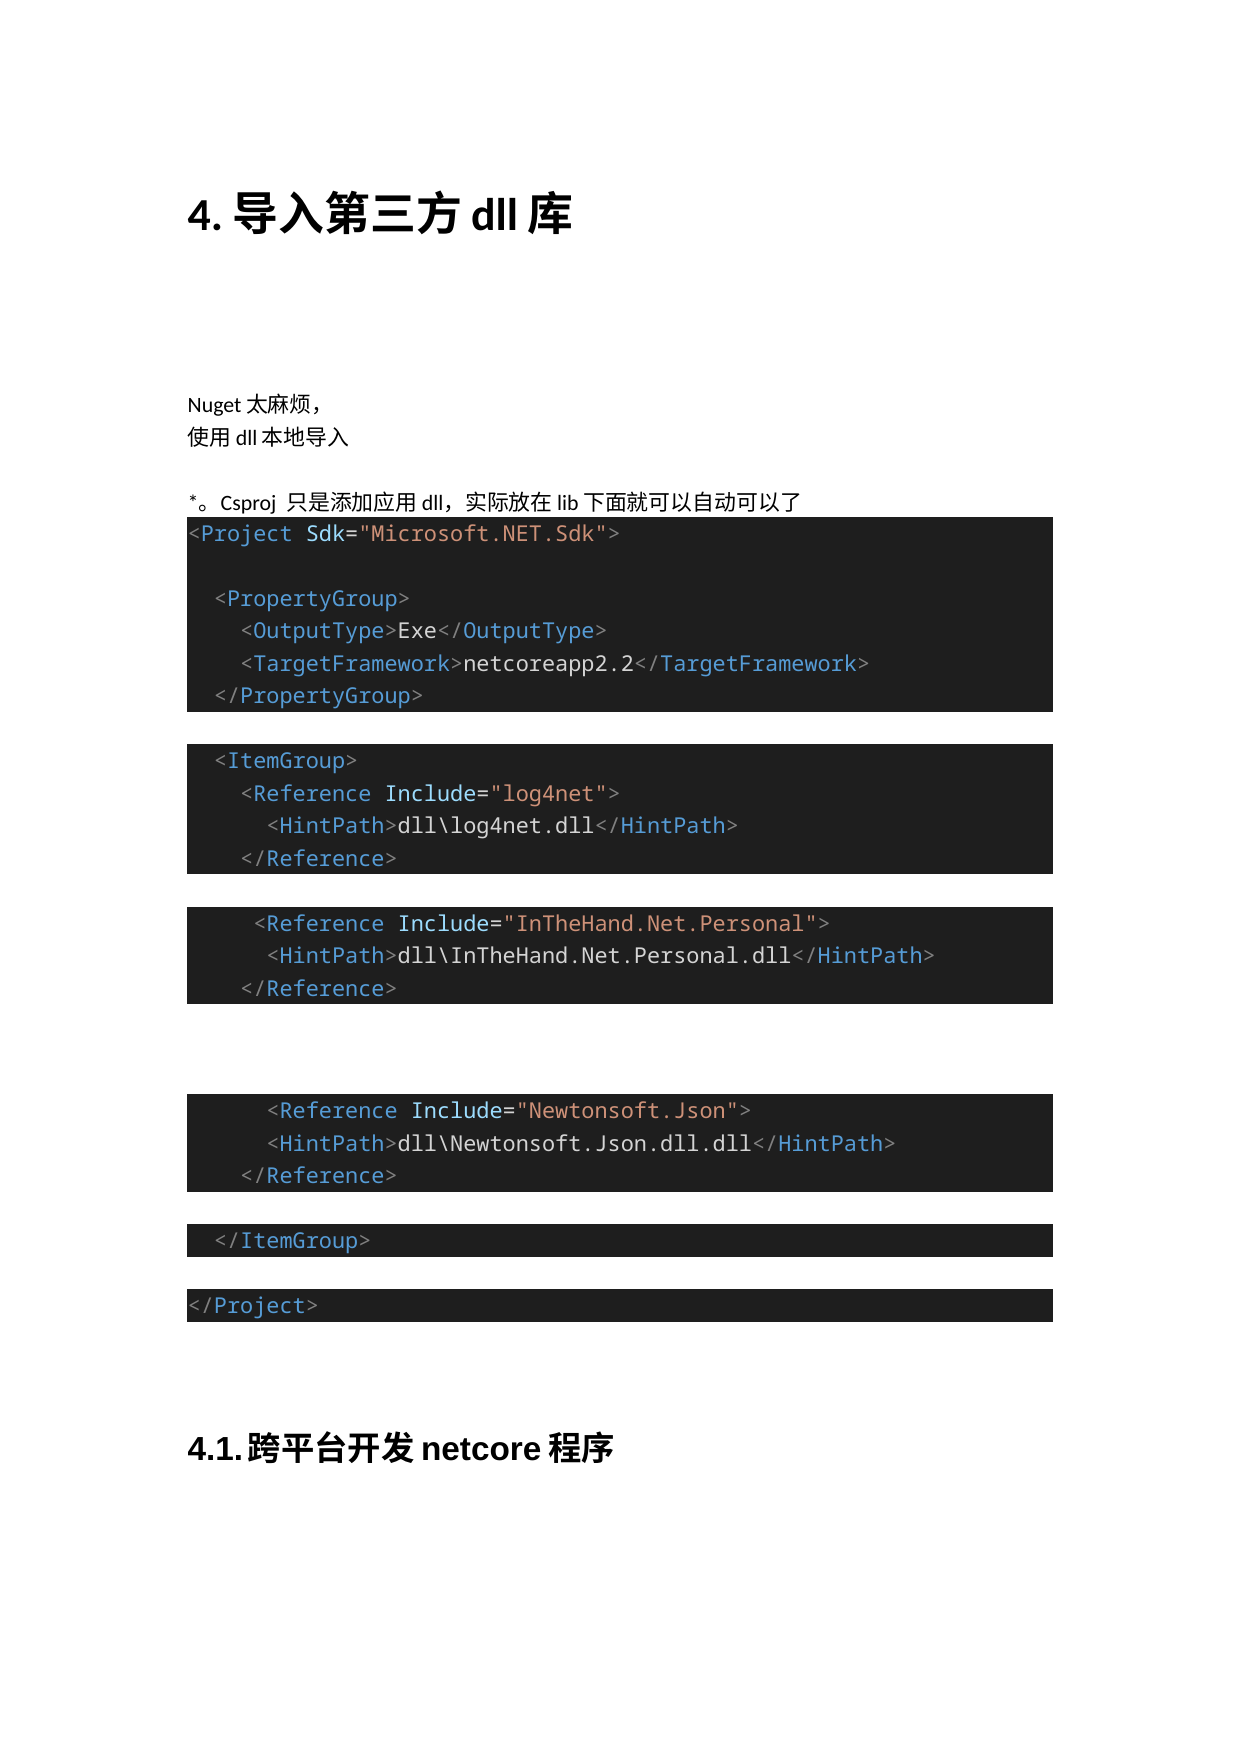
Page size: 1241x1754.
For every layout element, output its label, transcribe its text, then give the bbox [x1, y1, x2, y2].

text <TargetFramework>netcoreapp2.2</TargetFramework> [187, 647, 1053, 679]
text </Reference> [187, 972, 1053, 1004]
text </Reference> [187, 842, 1053, 874]
subtitle 跨平台开发netcore程序 [187, 1414, 1053, 1479]
text </PropertyGroup> [187, 679, 1053, 712]
subtitle 导入第三方dll库 [187, 162, 1053, 259]
text <HintPath>dll\InTheHand.Net.Personal.dll</HintPath> [187, 939, 1053, 972]
text <PropertyGroup> [187, 582, 1053, 614]
text </ItemGroup> [187, 1224, 1053, 1257]
text 使用dll本地导入 [187, 419, 1053, 452]
text <HintPath>dll\Newtonsoft.Json.dll.dll</HintPath> [187, 1127, 1053, 1159]
text </Reference> [187, 1159, 1053, 1192]
text </Project> [187, 1289, 1053, 1322]
text <Project Sdk="Microsoft.NET.Sdk"> [187, 517, 1053, 549]
text *。Csproj 只是添加应用dll，实际放在lib下面就可以自动可以了 [187, 484, 1053, 517]
text <OutputType>Exe</OutputType> [187, 614, 1053, 647]
text <Reference Include="log4net"> [187, 777, 1053, 809]
text <Reference Include="Newtonsoft.Json"> [187, 1094, 1053, 1127]
text <HintPath>dll\log4net.dll</HintPath> [187, 809, 1053, 842]
text <Reference Include="InTheHand.Net.Personal"> [187, 907, 1053, 939]
text <ItemGroup> [187, 744, 1053, 777]
text Nuget太麻烦， [187, 387, 1053, 419]
